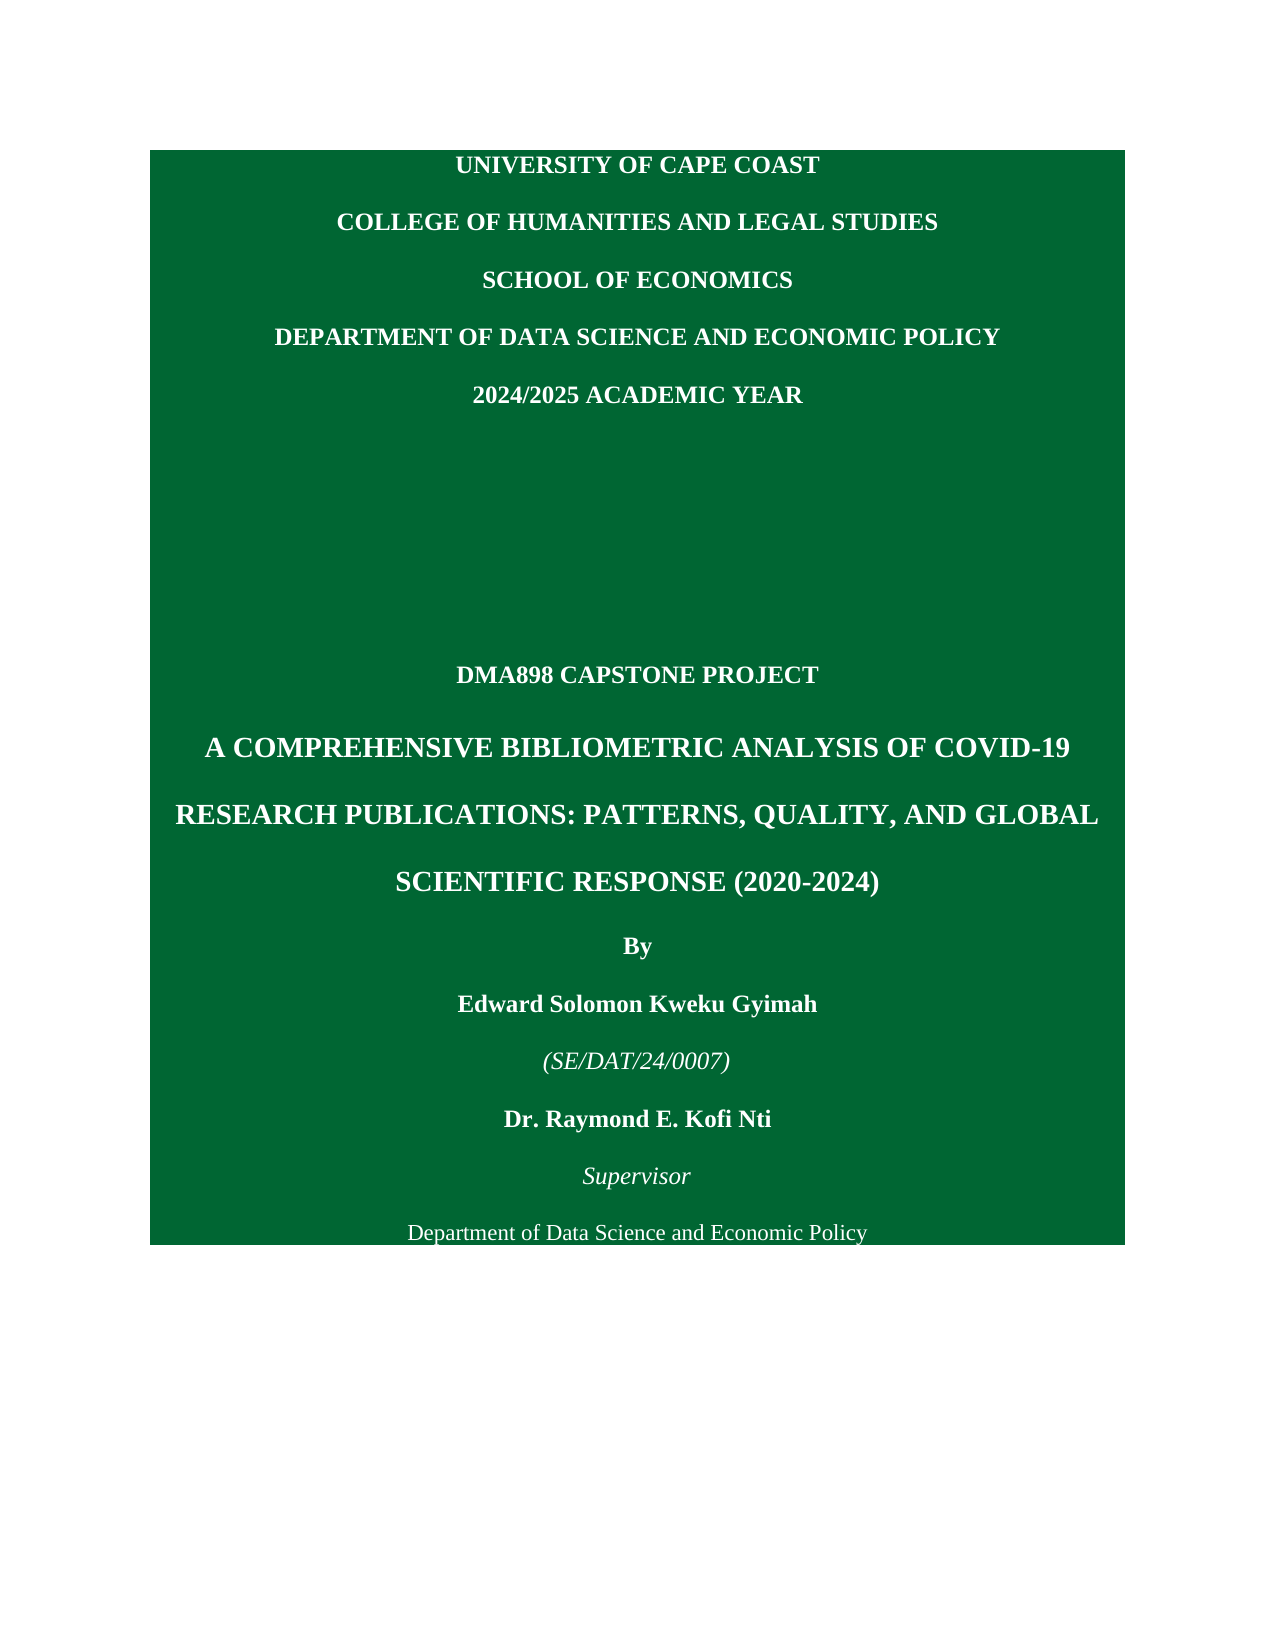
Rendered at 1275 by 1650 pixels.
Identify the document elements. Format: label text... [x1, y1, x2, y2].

text COLLEGE OF HUMANITIES AND LEGAL STUDIES [150, 207, 1125, 236]
text 2024/2025 ACADEMIC YEAR [150, 380, 1125, 409]
text UNIVERSITY OF CAPE COAST [150, 150, 1125, 179]
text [150, 1219, 1125, 1245]
text By [150, 931, 1125, 960]
text (SE/DAT/24/0007) [150, 1046, 1125, 1075]
text Supervisor [150, 1161, 1125, 1190]
text DMA898 CAPSTONE PROJECT [150, 660, 1125, 689]
text Dr. Raymond E. Kofi Nti [150, 1104, 1125, 1133]
text DEPARTMENT OF DATA SCIENCE AND ECONOMIC POLICY [150, 322, 1125, 351]
text SCHOOL OF ECONOMICS [150, 265, 1125, 294]
text A COMPREHENSIVE BIBLIOMETRIC ANALYSIS OF COVID-19 RESEARCH PUBLICATIONS: PATTERNS, QUALITY, AND GLOBAL SCIENTIFIC RESPONSE (2020-2024) [150, 730, 1125, 898]
text Edward Solomon Kweku Gyimah [150, 989, 1125, 1018]
